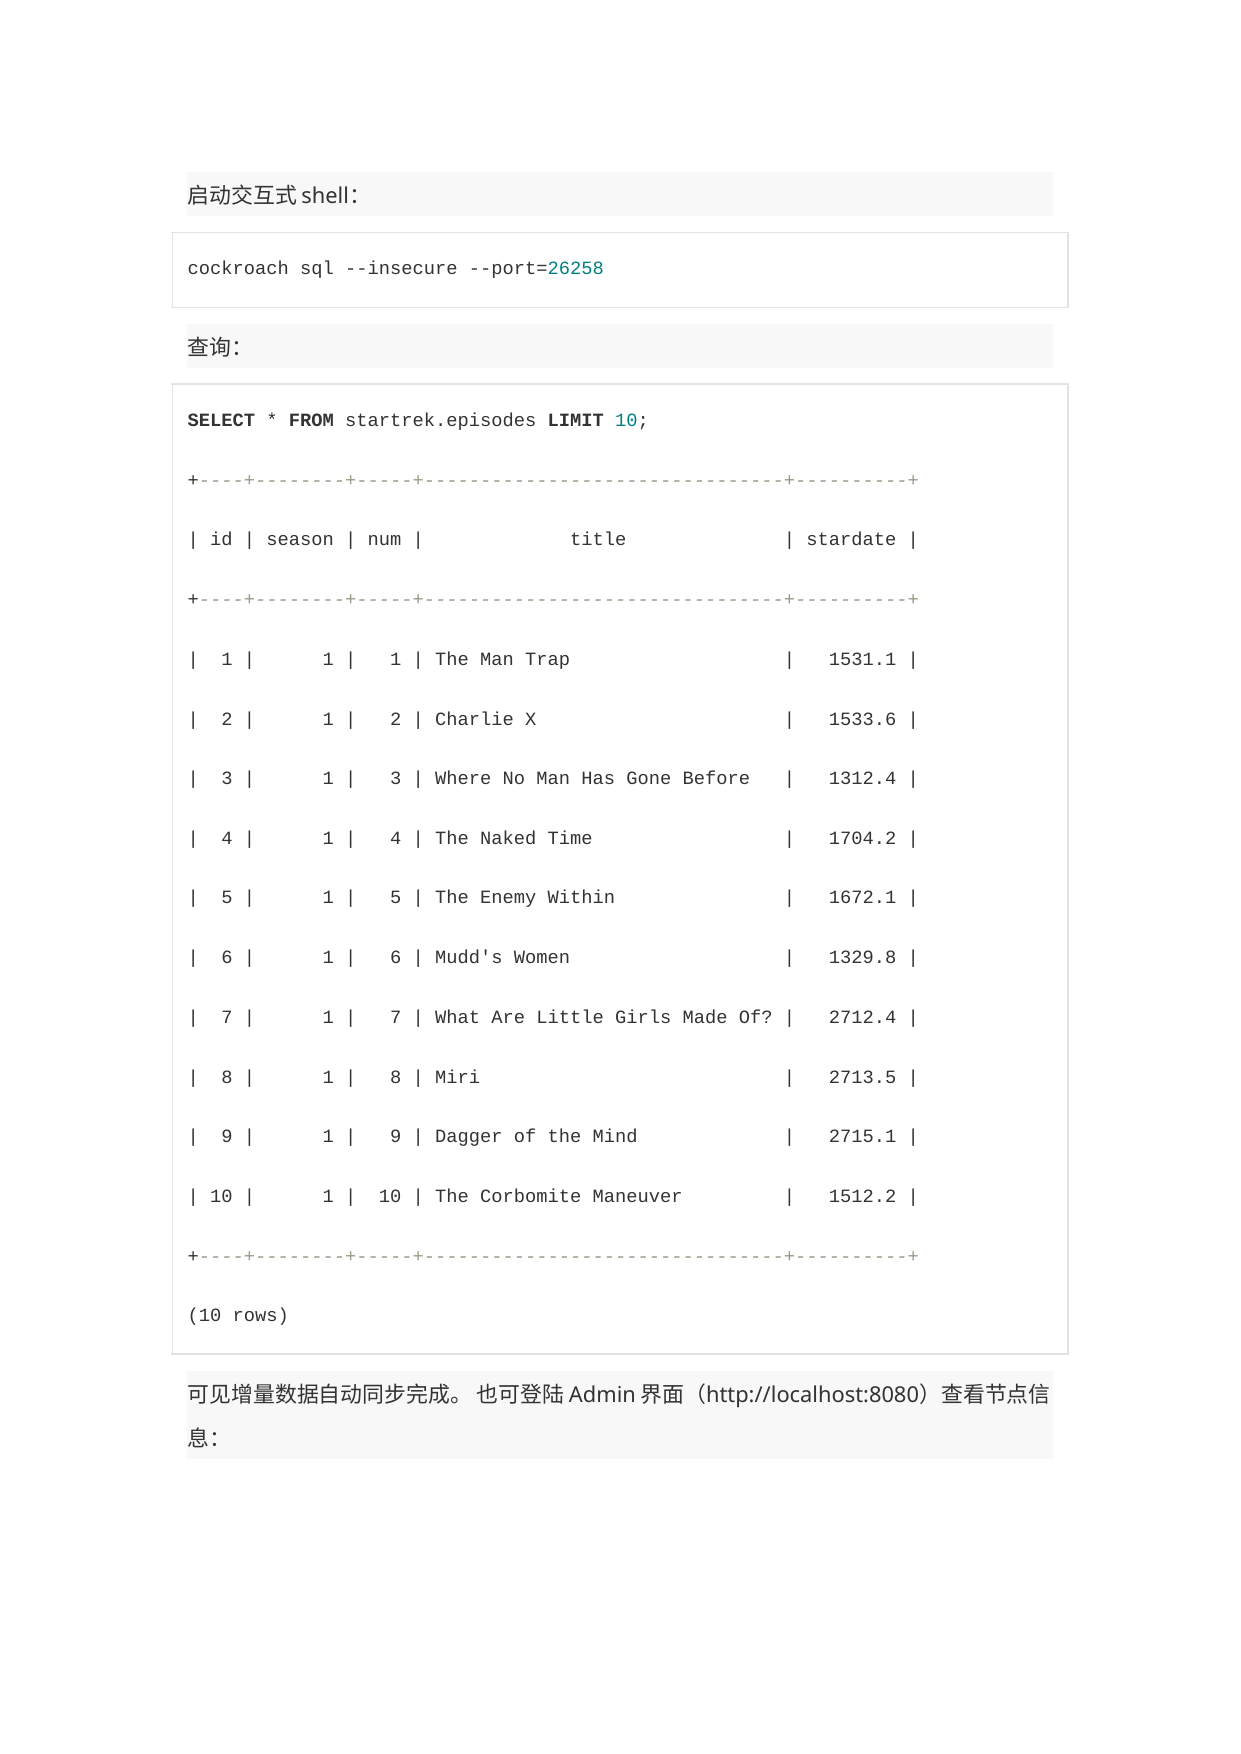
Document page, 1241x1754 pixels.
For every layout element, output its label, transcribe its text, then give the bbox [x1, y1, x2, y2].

text cockroach sql --insecure --port=26258 [173, 233, 1067, 307]
text +----+--------+-----+--------------------------------+----------+ [173, 562, 1067, 622]
text | 3 | 1 | 3 | Where No Man Has Gone Before | 1312.4 | [173, 741, 1067, 801]
text +----+--------+-----+--------------------------------+----------+ [173, 1219, 1067, 1279]
text (10 rows) [173, 1279, 1067, 1353]
text | id | season | num | title | stardate | [173, 503, 1067, 562]
text | 4 | 1 | 4 | The Naked Time | 1704.2 | [173, 801, 1067, 861]
text | 2 | 1 | 2 | Charlie X | 1533.6 | [173, 682, 1067, 741]
text | 6 | 1 | 6 | Mudd's Women | 1329.8 | [173, 921, 1067, 980]
text | 8 | 1 | 8 | Miri | 2713.5 | [173, 1040, 1067, 1099]
text +----+--------+-----+--------------------------------+----------+ [173, 443, 1067, 503]
text 启动交互式shell： [187, 172, 1053, 216]
text | 10 | 1 | 10 | The Corbomite Maneuver | 1512.2 | [173, 1159, 1067, 1219]
text 查询： [187, 324, 1053, 368]
text 可见增量数据自动同步完成。 也可登陆Admin界面（http://localhost:8080）查看节点信息： [187, 1371, 1053, 1459]
text | 9 | 1 | 9 | Dagger of the Mind | 2715.1 | [173, 1099, 1067, 1159]
text SELECT * FROM startrek.episodes LIMIT 10; [173, 385, 1067, 443]
text | 1 | 1 | 1 | The Man Trap | 1531.1 | [173, 622, 1067, 682]
text | 7 | 1 | 7 | What Are Little Girls Made Of? | 2712.4 | [173, 980, 1067, 1040]
text | 5 | 1 | 5 | The Enemy Within | 1672.1 | [173, 861, 1067, 921]
